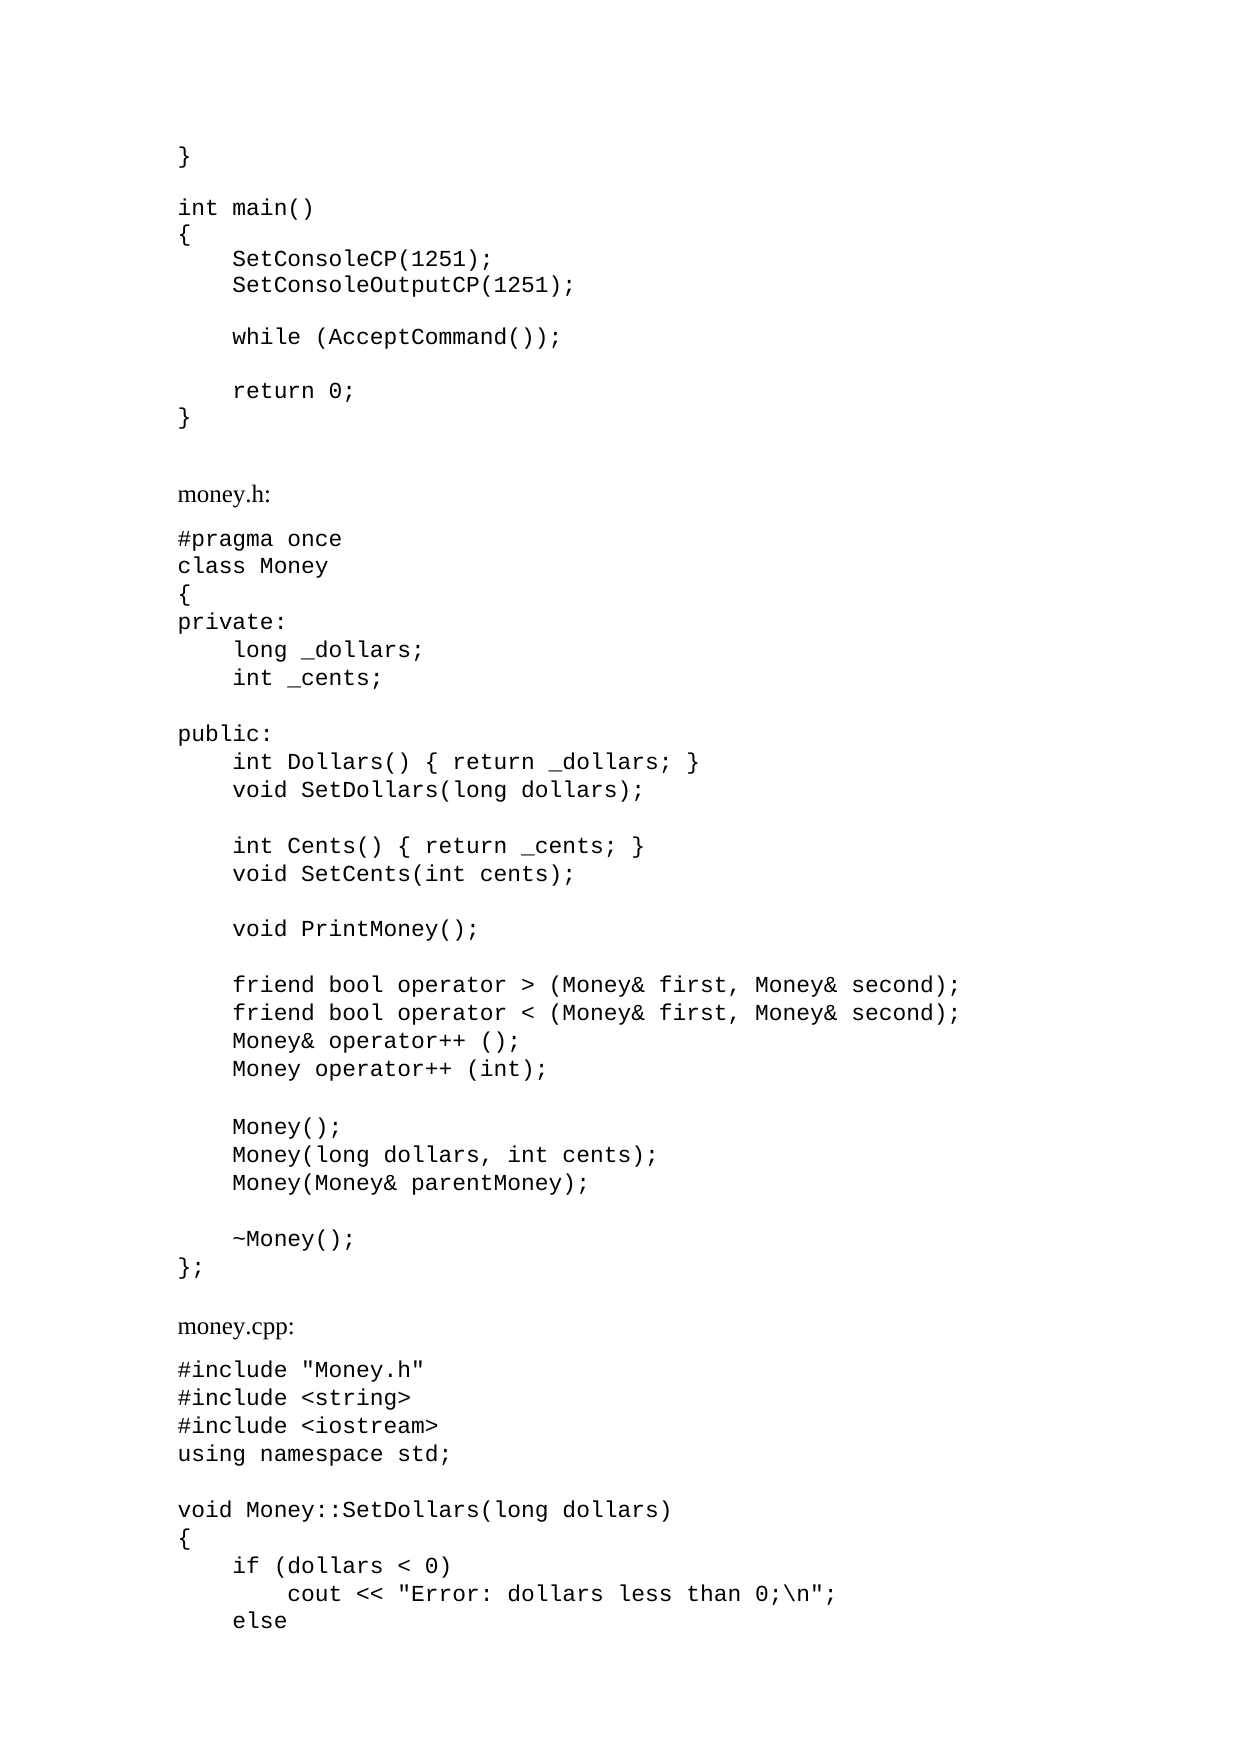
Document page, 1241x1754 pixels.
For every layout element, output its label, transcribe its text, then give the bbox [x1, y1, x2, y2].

text #include "Money.h" [177, 1358, 1152, 1384]
text money.h: [177, 479, 1152, 508]
text }; [177, 1255, 1152, 1281]
text Money& operator++ (); [177, 1029, 1152, 1055]
text { [177, 1526, 1152, 1552]
text public: [177, 722, 1152, 748]
text } [177, 144, 1152, 170]
text SetConsoleOutputCP(1251); [177, 274, 1152, 300]
text #include <iostream> [177, 1414, 1152, 1440]
text } [177, 406, 1152, 431]
text void Money::SetDollars(long dollars) [177, 1498, 1152, 1524]
text void PrintMoney(); [177, 918, 1152, 944]
text using namespace std; [177, 1442, 1152, 1468]
text friend bool operator < (Money& first, Money& second); [177, 1001, 1152, 1027]
text int _cents; [177, 666, 1152, 692]
text int main() [177, 196, 1152, 222]
text #include <string> [177, 1386, 1152, 1412]
text while (AcceptCommand()); [177, 326, 1152, 352]
text { [177, 583, 1152, 609]
text int Dollars() { return _dollars; } [177, 750, 1152, 776]
text return 0; [177, 379, 1152, 406]
text long _dollars; [177, 638, 1152, 664]
text { [177, 222, 1152, 248]
text else [177, 1610, 1152, 1636]
text ~Money(); [177, 1227, 1152, 1253]
text cout << "Error: dollars less than 0;\n"; [177, 1582, 1152, 1608]
text Money(); [177, 1115, 1152, 1141]
text money.cpp: [177, 1311, 1152, 1339]
text friend bool operator > (Money& first, Money& second); [177, 973, 1152, 999]
text class Money [177, 555, 1152, 581]
text void SetCents(int cents); [177, 862, 1152, 888]
text Money(long dollars, int cents); [177, 1143, 1152, 1169]
text Money operator++ (int); [177, 1057, 1152, 1083]
text void SetDollars(long dollars); [177, 778, 1152, 804]
text if (dollars < 0) [177, 1554, 1152, 1580]
text private: [177, 611, 1152, 637]
text int Cents() { return _cents; } [177, 834, 1152, 860]
text #pragma once [177, 527, 1152, 553]
text Money(Money& parentMoney); [177, 1171, 1152, 1197]
text SetConsoleCP(1251); [177, 248, 1152, 274]
